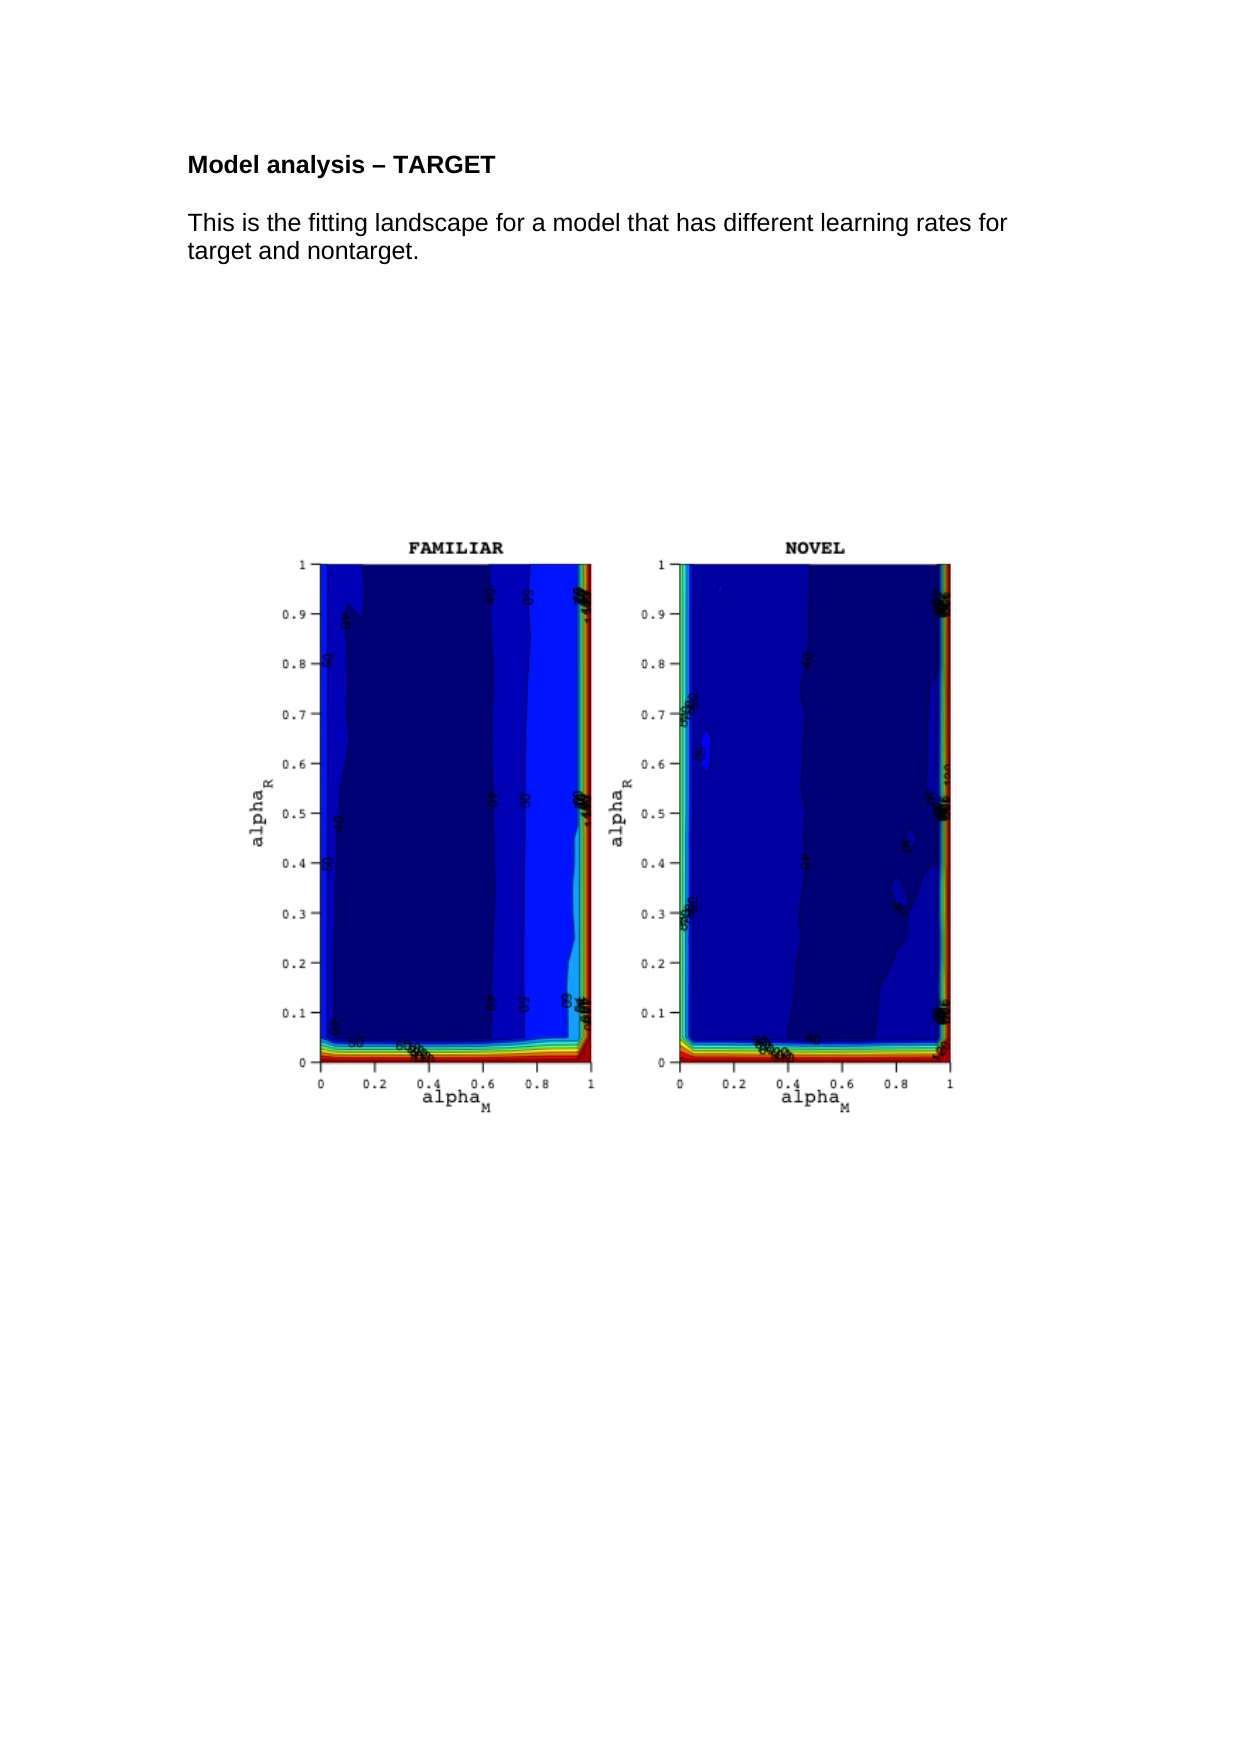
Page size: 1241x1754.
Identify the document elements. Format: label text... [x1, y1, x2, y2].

picture [187, 265, 1053, 1384]
text This is the fitting landscape for a model that has different learning rates for target and nontarget. [187, 207, 1053, 265]
text Model analysis – TARGET [187, 150, 1053, 179]
